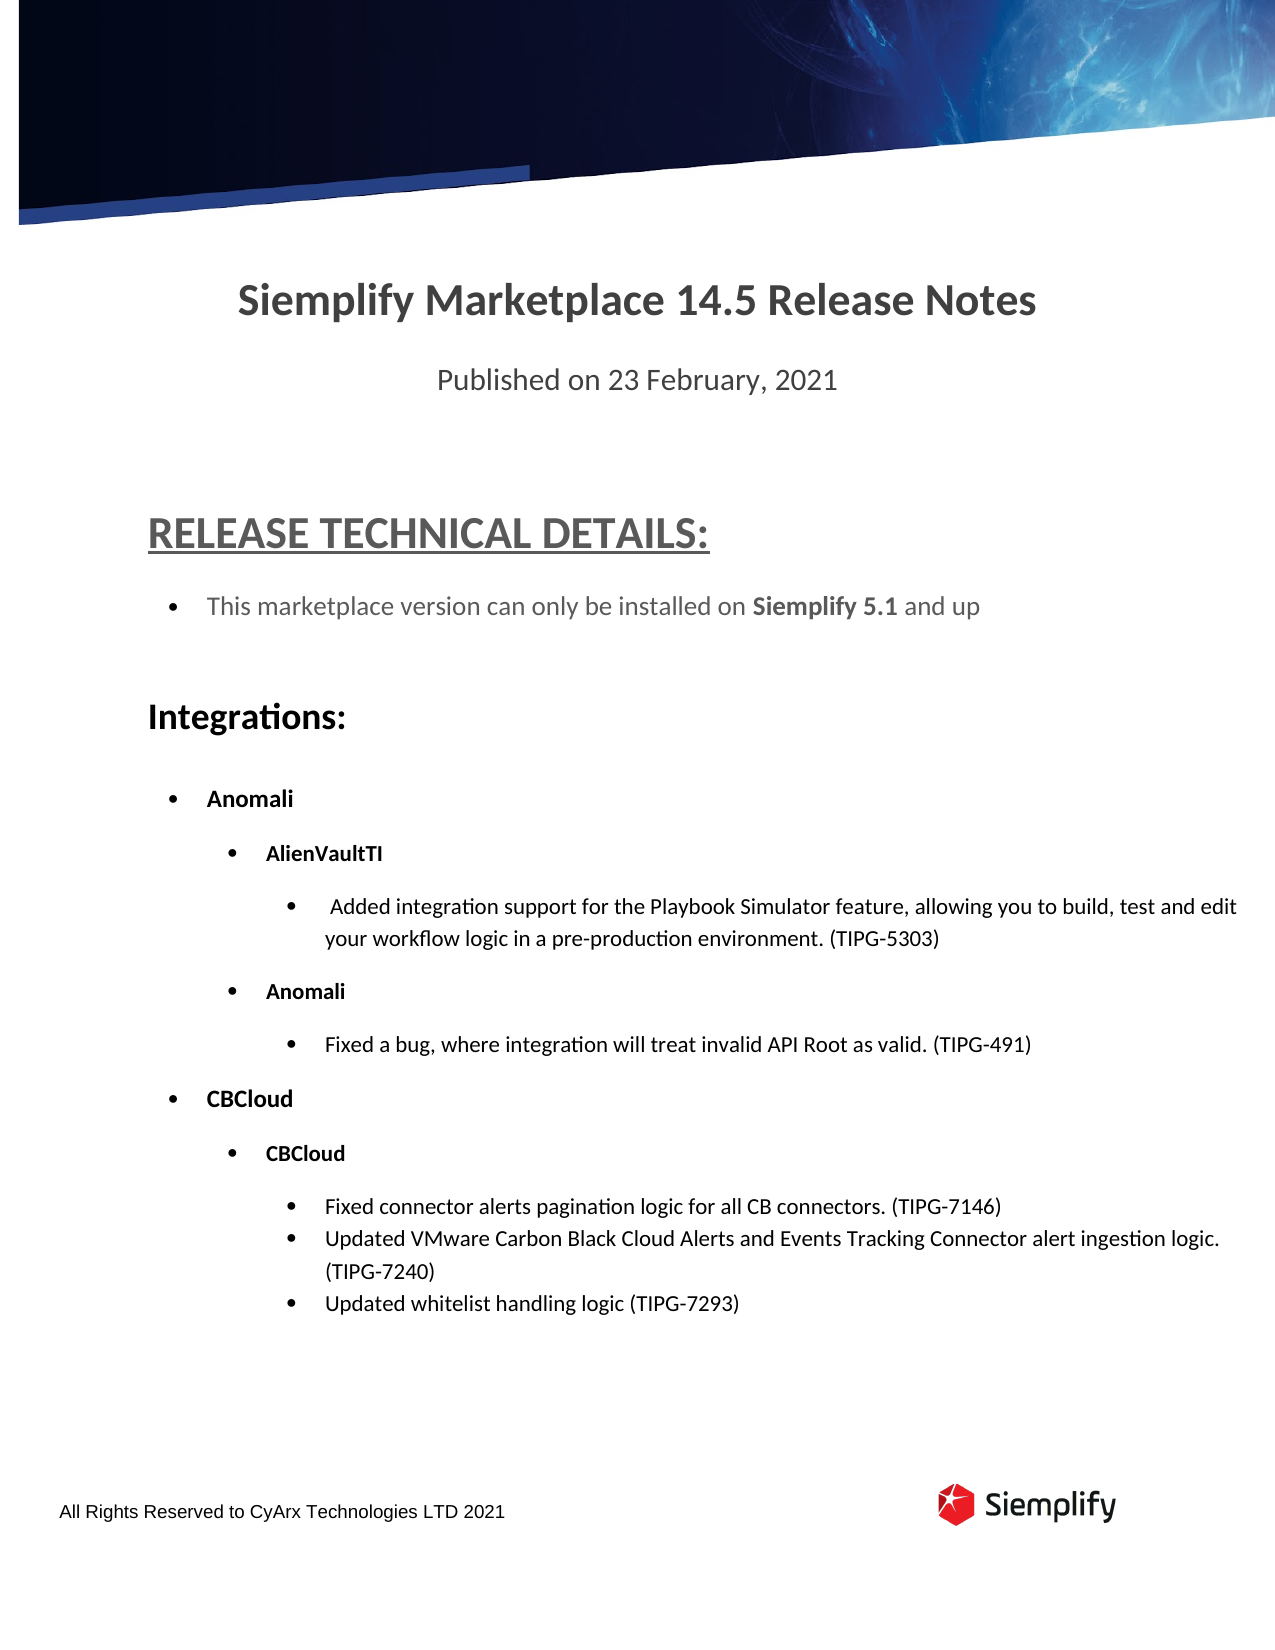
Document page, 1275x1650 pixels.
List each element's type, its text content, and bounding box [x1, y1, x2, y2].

list Fixed connector alerts pagination logic for all CB connectors. (TIPG-7146) [287, 1192, 1275, 1220]
list Anomali [169, 783, 1275, 814]
list Anomali [228, 977, 1275, 1006]
list Added integration support for the Playbook Simulator feature, allowing you to build, test and edit your workflow logic in a pre-production environment. (TIPG-5303) [287, 892, 1275, 952]
list Updated VMware Carbon Black Cloud Alerts and Events Tracking Connector alert ingestion logic. (TIPG-7240) [287, 1224, 1275, 1285]
list Fixed a bug, where integration will treat invalid API Root as valid. (TIPG-491) [287, 1031, 1275, 1058]
list CBCloud [228, 1139, 1275, 1167]
text Published on 23 February, 2021 [0, 360, 1275, 398]
list Updated whitelist handling logic (TIPG-7293) [287, 1289, 1275, 1317]
text RELEASE TECHNICAL DETAILS: [148, 503, 1275, 559]
picture [18, 0, 1275, 225]
list CBCloud [169, 1083, 1275, 1114]
list AlienVaultTI [228, 839, 1275, 867]
list This marketplace version can only be installed on Siemplify 5.1 and up [169, 589, 1275, 622]
text Integrations: [148, 693, 1275, 739]
text Siemplify Marketplace 14.5 Release Notes [0, 271, 1275, 326]
picture [938, 1484, 1116, 1526]
